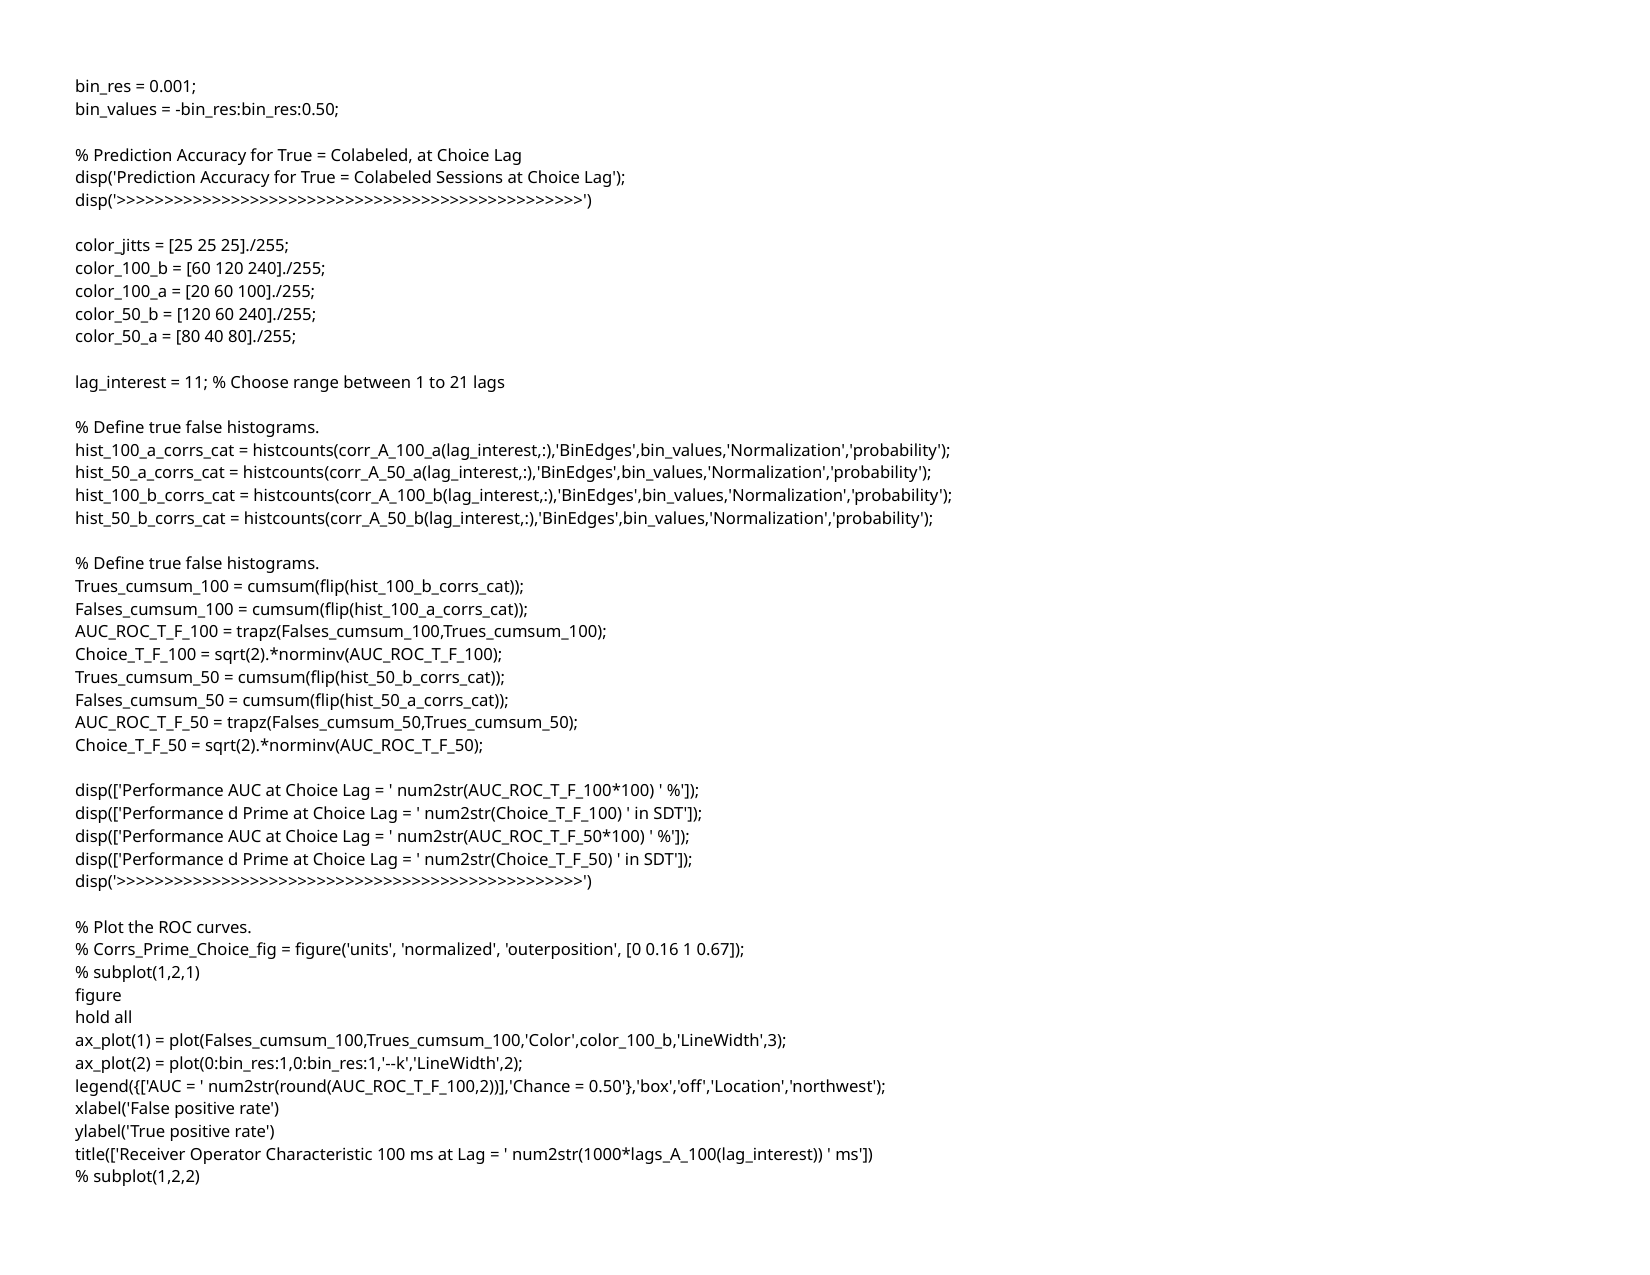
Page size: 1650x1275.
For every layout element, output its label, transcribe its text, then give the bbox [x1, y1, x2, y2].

text lag_interest = 11; % Choose range between 1 to 21 lags [75, 370, 1575, 393]
text disp(['Performance AUC at Choice Lag = ' num2str(AUC_ROC_T_F_100*100) ' %']); [75, 779, 1575, 802]
text xlabel('False positive rate') [75, 1097, 1575, 1119]
text % Prediction Accuracy for True = Colabeled, at Choice Lag [75, 143, 1575, 166]
text bin_res = 0.001; [75, 75, 1575, 98]
text hold all [75, 1006, 1575, 1029]
text disp(['Performance d Prime at Choice Lag = ' num2str(Choice_T_F_50) ' in SDT']); [75, 847, 1575, 870]
text legend({['AUC = ' num2str(round(AUC_ROC_T_F_100,2))],'Chance = 0.50'},'box','off','Location','northwest'); [75, 1074, 1575, 1097]
text AUC_ROC_T_F_100 = trapz(Falses_cumsum_100,Trues_cumsum_100); [75, 620, 1575, 643]
text hist_50_a_corrs_cat = histcounts(corr_A_50_a(lag_interest,:),'BinEdges',bin_values,'Normalization','probability'); [75, 461, 1575, 484]
text % subplot(1,2,2) [75, 1165, 1575, 1188]
text disp(['Performance AUC at Choice Lag = ' num2str(AUC_ROC_T_F_50*100) ' %']); [75, 824, 1575, 847]
text Trues_cumsum_100 = cumsum(flip(hist_100_b_corrs_cat)); [75, 574, 1575, 597]
text disp('>>>>>>>>>>>>>>>>>>>>>>>>>>>>>>>>>>>>>>>>>>>>>>>>>') [75, 870, 1575, 892]
text title(['Receiver Operator Characteristic 100 ms at Lag = ' num2str(1000*lags_A_100(lag_interest)) ' ms']) [75, 1142, 1575, 1165]
text disp(['Performance d Prime at Choice Lag = ' num2str(Choice_T_F_100) ' in SDT']); [75, 802, 1575, 824]
text Trues_cumsum_50 = cumsum(flip(hist_50_b_corrs_cat)); [75, 665, 1575, 688]
text hist_100_b_corrs_cat = histcounts(corr_A_100_b(lag_interest,:),'BinEdges',bin_values,'Normalization','probability'); [75, 484, 1575, 506]
text color_jitts = [25 25 25]./255; [75, 234, 1575, 257]
text % Define true false histograms. [75, 416, 1575, 438]
text ylabel('True positive rate') [75, 1119, 1575, 1142]
text Choice_T_F_50 = sqrt(2).*norminv(AUC_ROC_T_F_50); [75, 733, 1575, 756]
text color_50_a = [80 40 80]./255; [75, 325, 1575, 347]
text ax_plot(2) = plot(0:bin_res:1,0:bin_res:1,'--k','LineWidth',2); [75, 1051, 1575, 1074]
text bin_values = -bin_res:bin_res:0.50; [75, 98, 1575, 120]
text % Plot the ROC curves. [75, 915, 1575, 938]
text color_100_b = [60 120 240]./255; [75, 257, 1575, 279]
text disp('>>>>>>>>>>>>>>>>>>>>>>>>>>>>>>>>>>>>>>>>>>>>>>>>>') [75, 188, 1575, 211]
text color_50_b = [120 60 240]./255; [75, 302, 1575, 325]
text AUC_ROC_T_F_50 = trapz(Falses_cumsum_50,Trues_cumsum_50); [75, 711, 1575, 733]
text % Corrs_Prime_Choice_fig = figure('units', 'normalized', 'outerposition', [0 0.16 1 0.67]); [75, 938, 1575, 961]
text hist_100_a_corrs_cat = histcounts(corr_A_100_a(lag_interest,:),'BinEdges',bin_values,'Normalization','probability'); [75, 438, 1575, 461]
text disp('Prediction Accuracy for True = Colabeled Sessions at Choice Lag'); [75, 166, 1575, 188]
text Falses_cumsum_100 = cumsum(flip(hist_100_a_corrs_cat)); [75, 597, 1575, 620]
text color_100_a = [20 60 100]./255; [75, 279, 1575, 302]
text Choice_T_F_100 = sqrt(2).*norminv(AUC_ROC_T_F_100); [75, 643, 1575, 665]
text ax_plot(1) = plot(Falses_cumsum_100,Trues_cumsum_100,'Color',color_100_b,'LineWidth',3); [75, 1029, 1575, 1051]
text figure [75, 983, 1575, 1006]
text % Define true false histograms. [75, 552, 1575, 574]
text % subplot(1,2,1) [75, 961, 1575, 983]
text hist_50_b_corrs_cat = histcounts(corr_A_50_b(lag_interest,:),'BinEdges',bin_values,'Normalization','probability'); [75, 506, 1575, 529]
text Falses_cumsum_50 = cumsum(flip(hist_50_a_corrs_cat)); [75, 688, 1575, 711]
